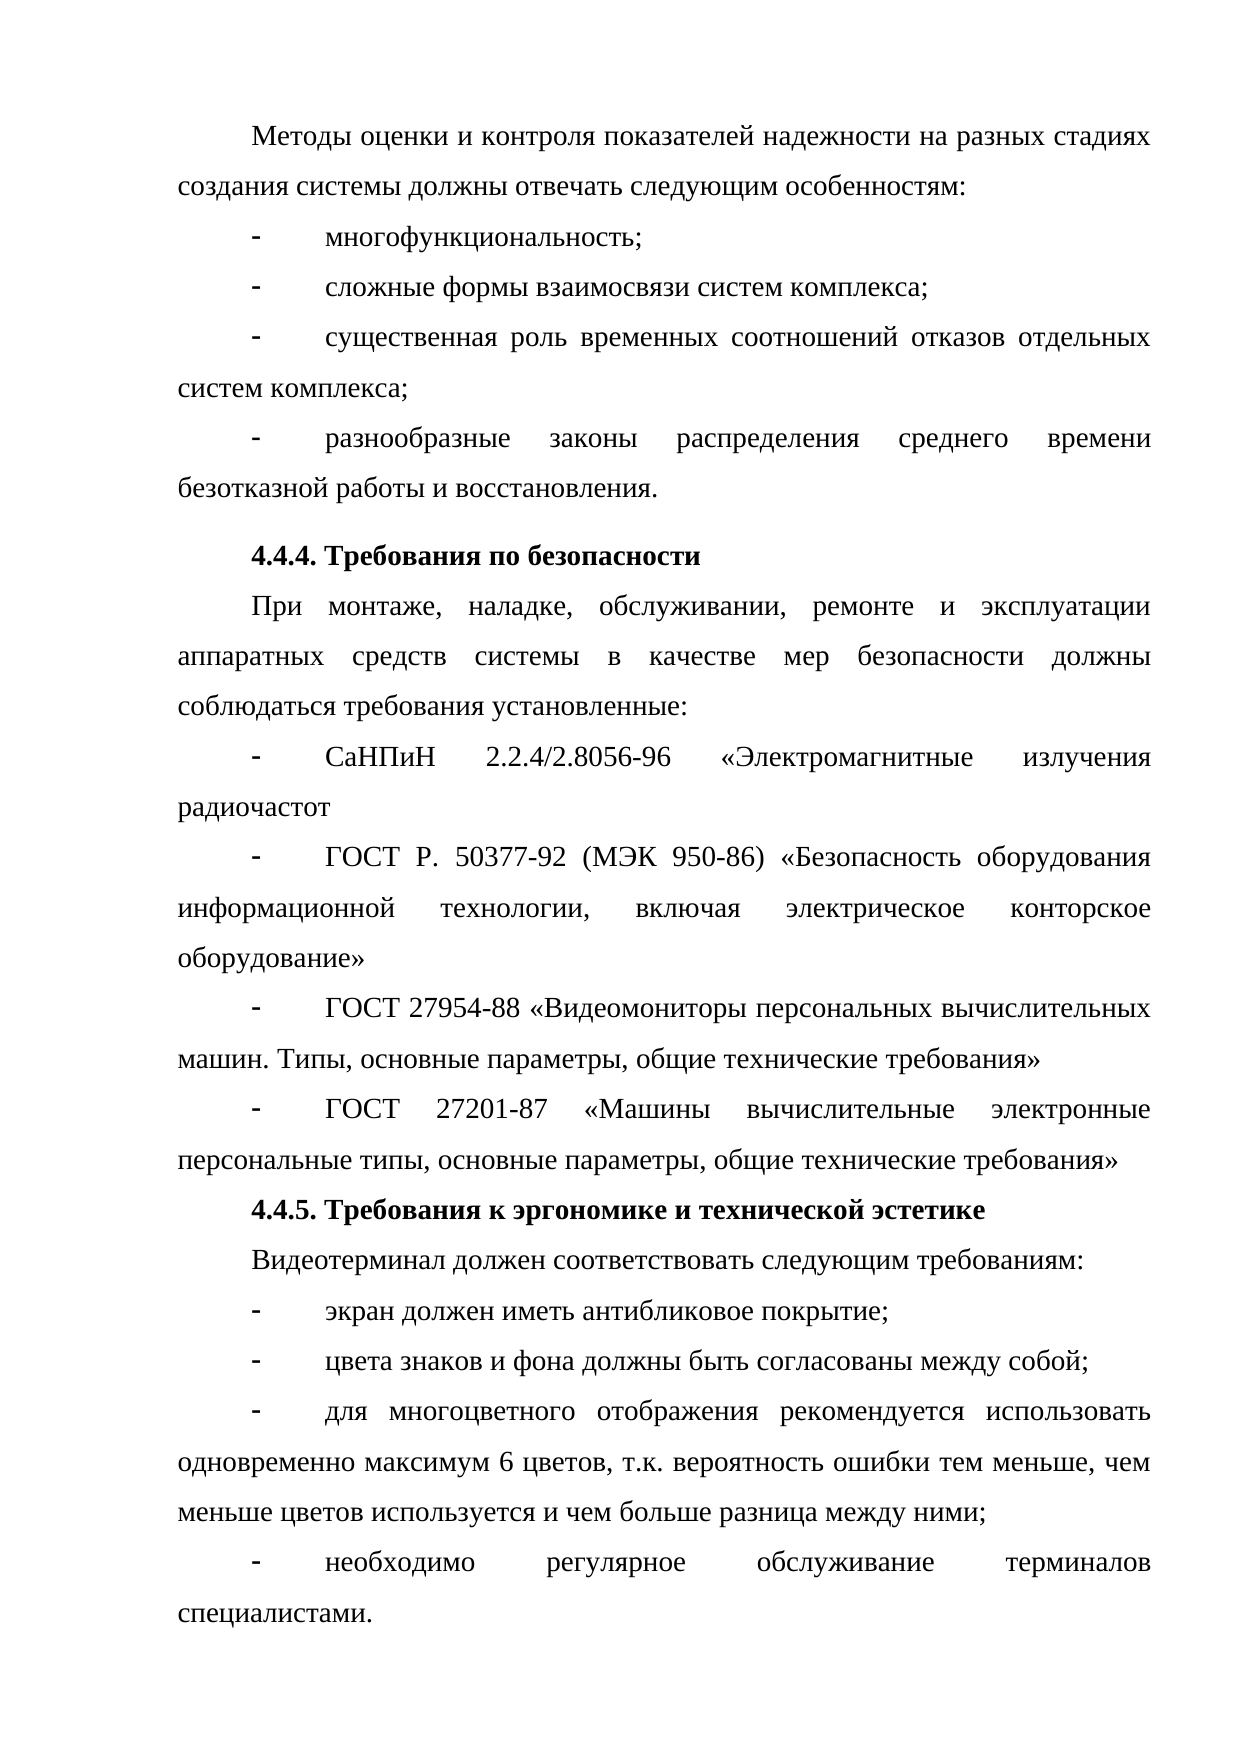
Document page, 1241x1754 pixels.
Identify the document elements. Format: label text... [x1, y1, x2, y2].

list ГОСТ Р. 50377-92 (МЭК 950-86) «Безопасность оборудования информационной технологии, включая электрическое конторское оборудование» [177, 722, 1152, 857]
list экран должен иметь антибликовое покрытие; [177, 1175, 1152, 1209]
list для многоцветного отображения рекомендуется использовать одновременно максимум 6 цветов, т.к. вероятность ошибки тем меньше, чем меньше цветов используется и чем больше разница между ними; [177, 1276, 1152, 1411]
text 4.4.4. Требования по безопасности [177, 420, 1152, 454]
text Видеотерминал должен соответствовать следующим требованиям: [177, 1125, 1152, 1159]
list существенная роль временных соотношений отказов отдельных систем комплекса; [177, 219, 1152, 303]
list сложные формы взаимосвязи систем комплекса; [177, 168, 1152, 202]
list цвета знаков и фона должны быть согласованы между собой; [177, 1226, 1152, 1259]
text При монтаже, наладке, обслуживании, ремонте и эксплуатации аппаратных средств системы в качестве мер безопасности должны соблюдаться требования установленные: [177, 471, 1152, 605]
list ГОСТ 27954-88 «Видеомониторы персональных вычислительных машин. Типы, основные параметры, общие технические требования» [177, 873, 1152, 957]
text 4.4.6. Требования к эксплуатации, техническому обслуживанию, ремонту и хранению компонентов АС [177, 1528, 1152, 1612]
list необходимо регулярное обслуживание терминалов специалистами. [177, 1427, 1152, 1511]
list ГОСТ 27201-87 «Машины вычислительные электронные персональные типы, основные параметры, общие технические требования» [177, 974, 1152, 1058]
list разнообразные законы распределения среднего времени безотказной работы и восстановления. [177, 320, 1152, 403]
text 4.4.5. Требования к эргономике и технической эстетике [177, 1075, 1152, 1108]
list СаНПиН 2.2.4/2.8056-96 «Электромагнитные излучения радиочастот [177, 622, 1152, 706]
list многофункциональность; [177, 118, 1152, 152]
